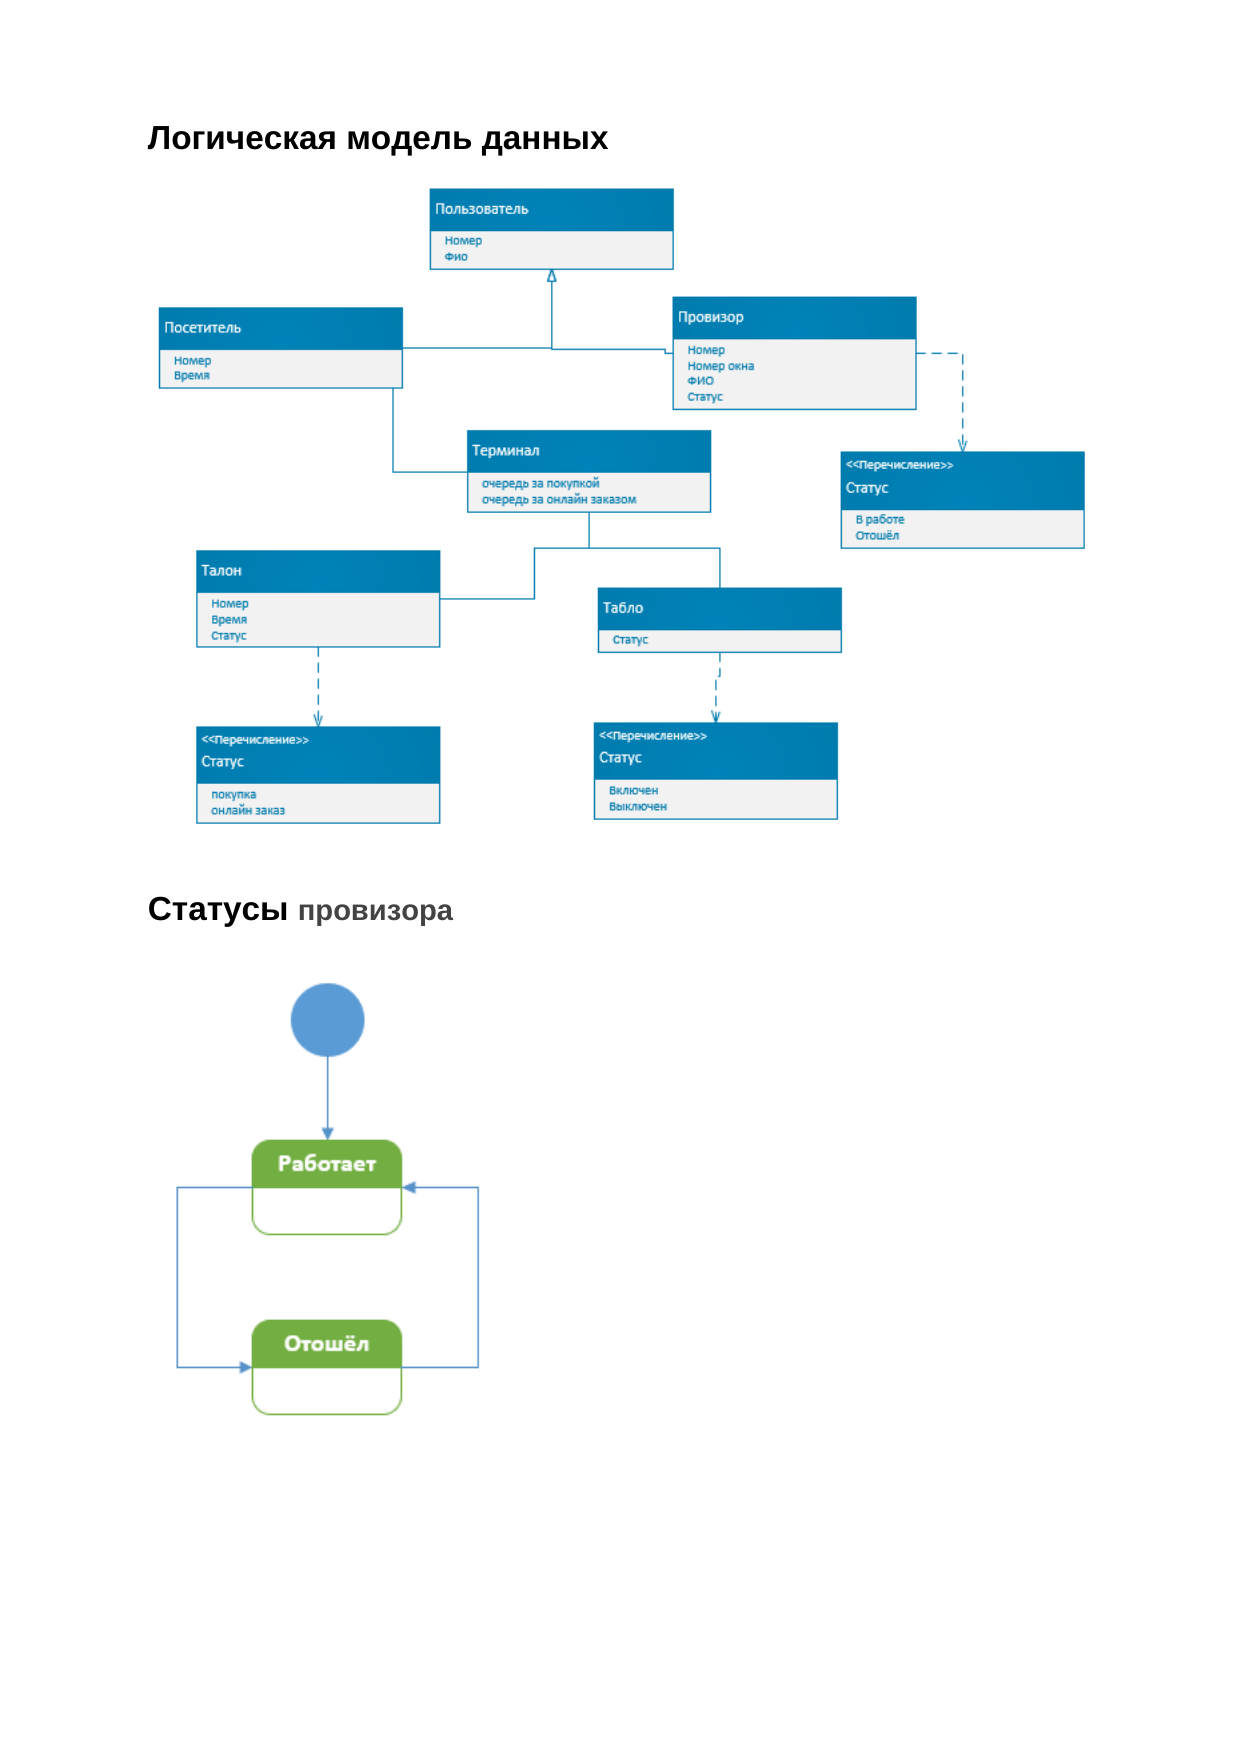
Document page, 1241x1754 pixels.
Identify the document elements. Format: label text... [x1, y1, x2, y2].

picture [147, 971, 498, 1453]
subtitle Логическая модель данных [148, 118, 1093, 156]
picture [147, 174, 1093, 852]
subtitle Статусы провизора [148, 889, 1093, 927]
